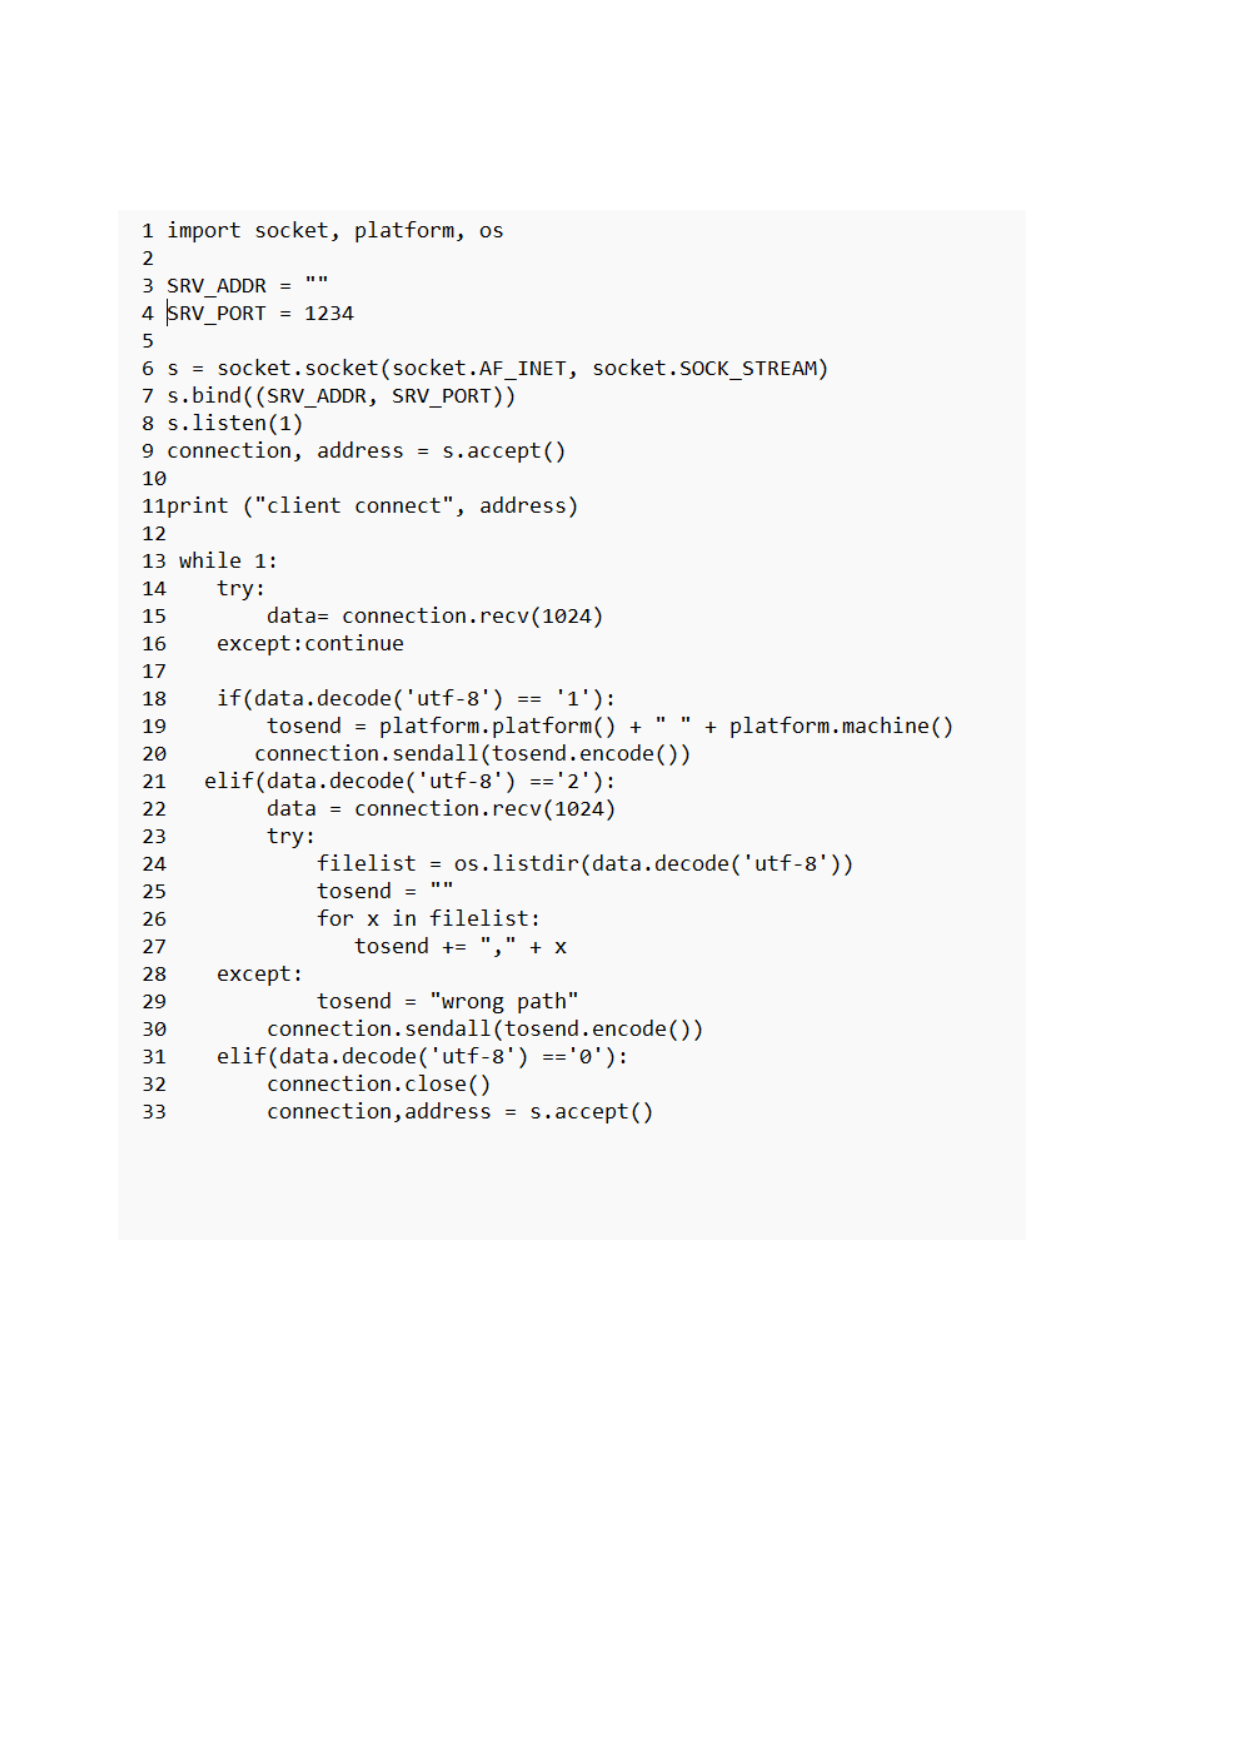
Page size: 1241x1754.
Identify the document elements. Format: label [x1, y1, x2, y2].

picture [118, 210, 1026, 1240]
